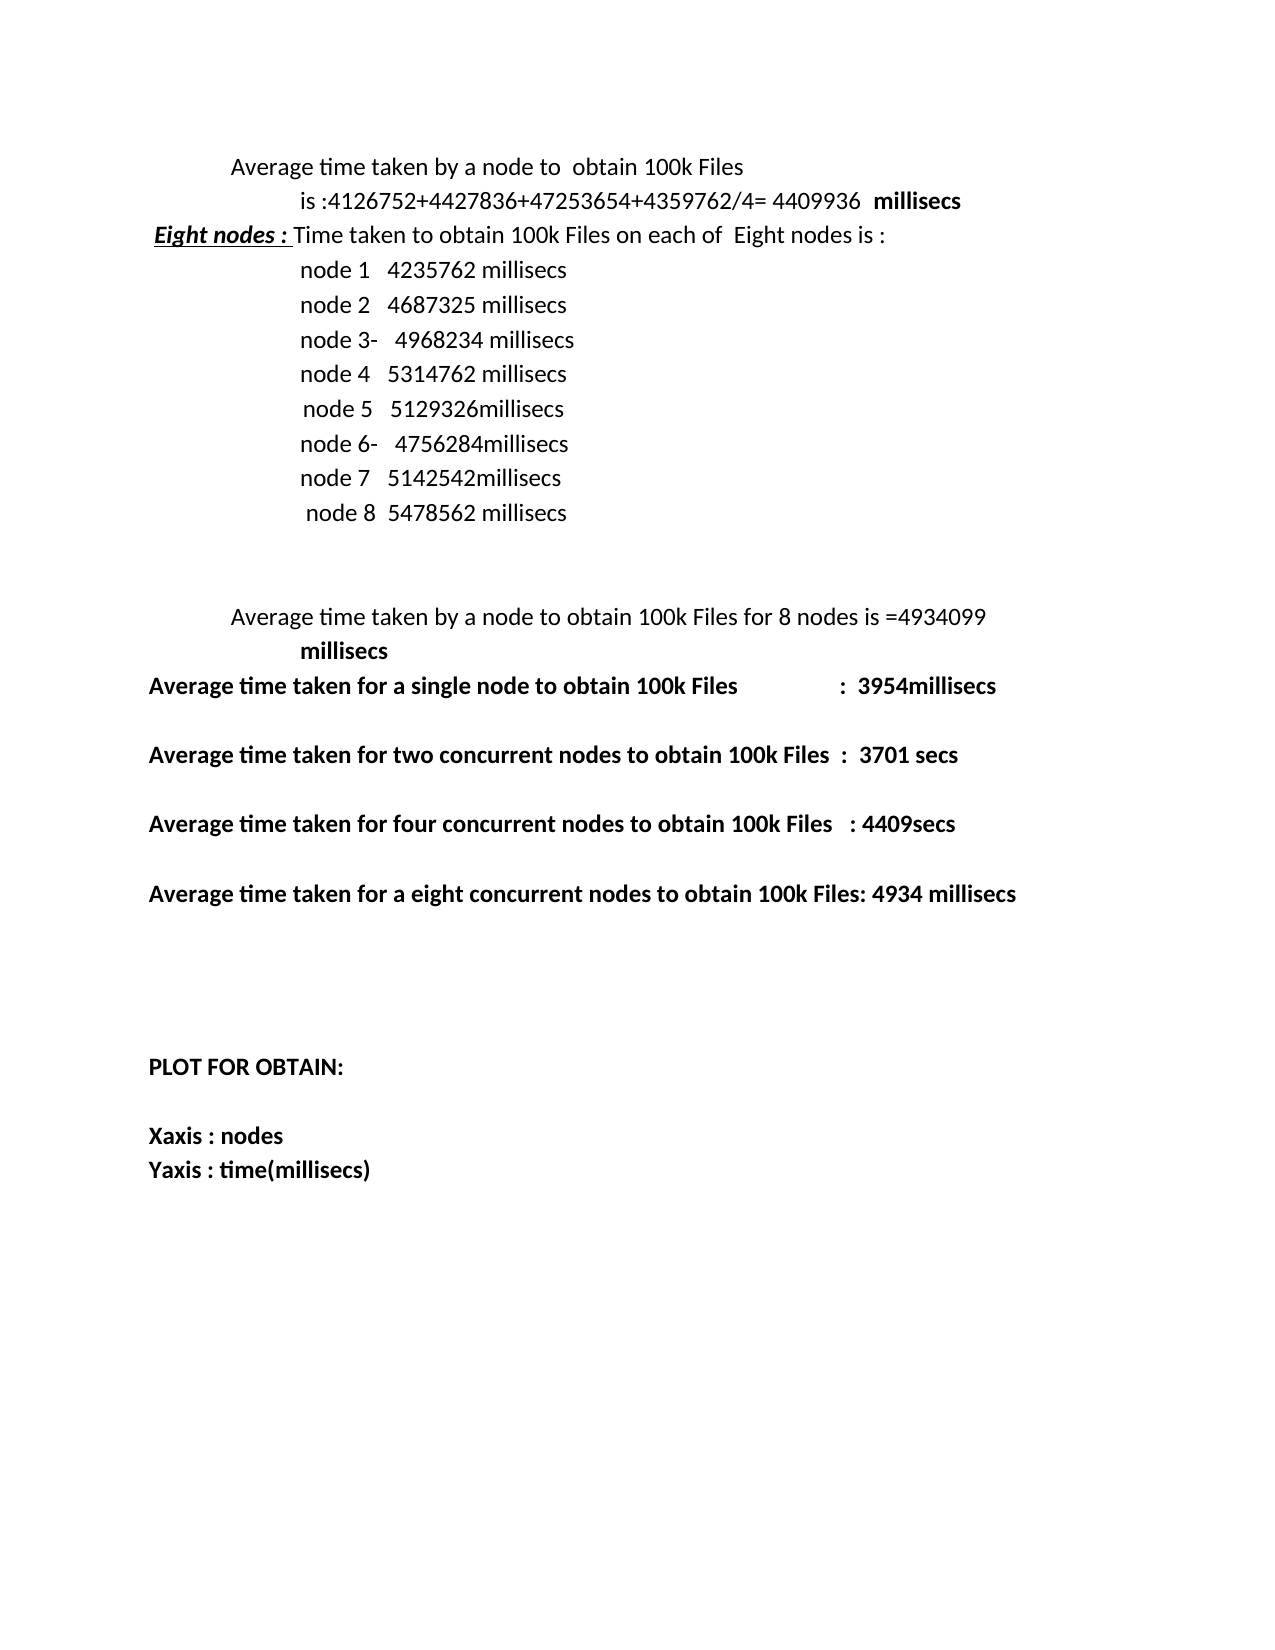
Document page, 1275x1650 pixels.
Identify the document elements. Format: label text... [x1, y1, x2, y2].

text Average time taken for two concurrent nodes to obtain 100k Files : 3701 secs [148, 739, 1146, 770]
text Average time taken for a eight concurrent nodes to obtain 100k Files: 4934 millisecs [148, 878, 1146, 908]
text Average time taken by a node to obtain 100k Files is :4126752+4427836+47253654+4359762/4= 4409936 millisecs [225, 151, 1083, 216]
text node 5 ­ 5129326millisecs [150, 393, 590, 424]
text node 3- 4968234 millisecs [300, 324, 590, 354]
text Average time taken by a node to obtain 100k Files for 8 nodes is =4934099 millisecs [225, 601, 1083, 666]
text node 8 ­ 5478562 millisecs [300, 497, 590, 528]
text PLOT FOR OBTAIN: [148, 1051, 1146, 1081]
text node 4 ­ 5314762 millisecs [300, 358, 590, 389]
text X­axis : nodes [148, 1120, 1146, 1150]
text node 1 ­ 4235762 millisecs [300, 254, 590, 285]
text node 2 ­ 4687325 millisecs [300, 289, 590, 319]
text node 6- 4756284millisecs [300, 428, 590, 458]
text Average time taken for four concurrent nodes to obtain 100k Files : 4409secs [148, 808, 1146, 839]
text node 7 ­ 5142542millisecs [300, 462, 590, 493]
text Eight nodes : ​Time taken to obtain 100k Files on each of Eight nodes is : [148, 220, 1146, 250]
text Y­axis : time(millisecs) [148, 1154, 1146, 1185]
text Average time taken for a single node to obtain 100k Files : 3954millisecs [148, 670, 1146, 701]
